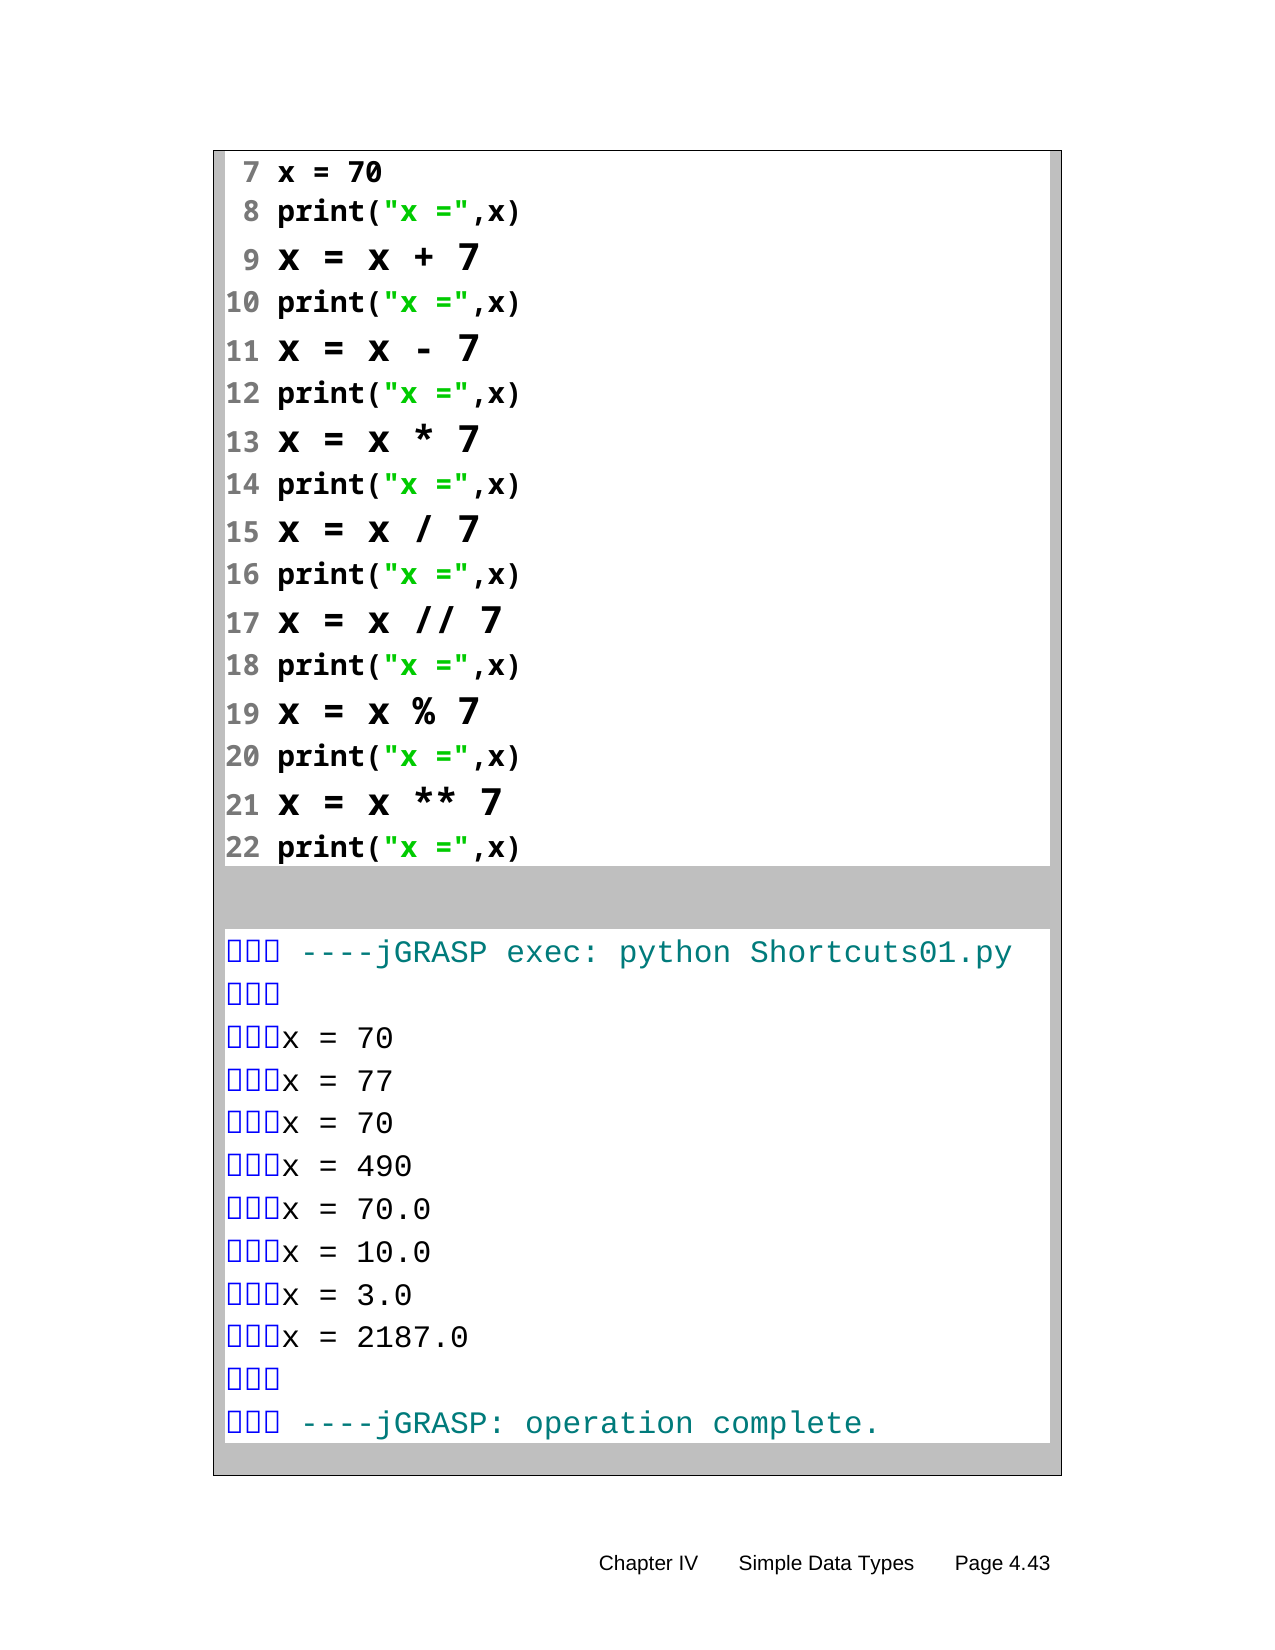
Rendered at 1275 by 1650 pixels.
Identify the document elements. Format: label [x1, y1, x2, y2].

table_header [214, 151, 1061, 1475]
